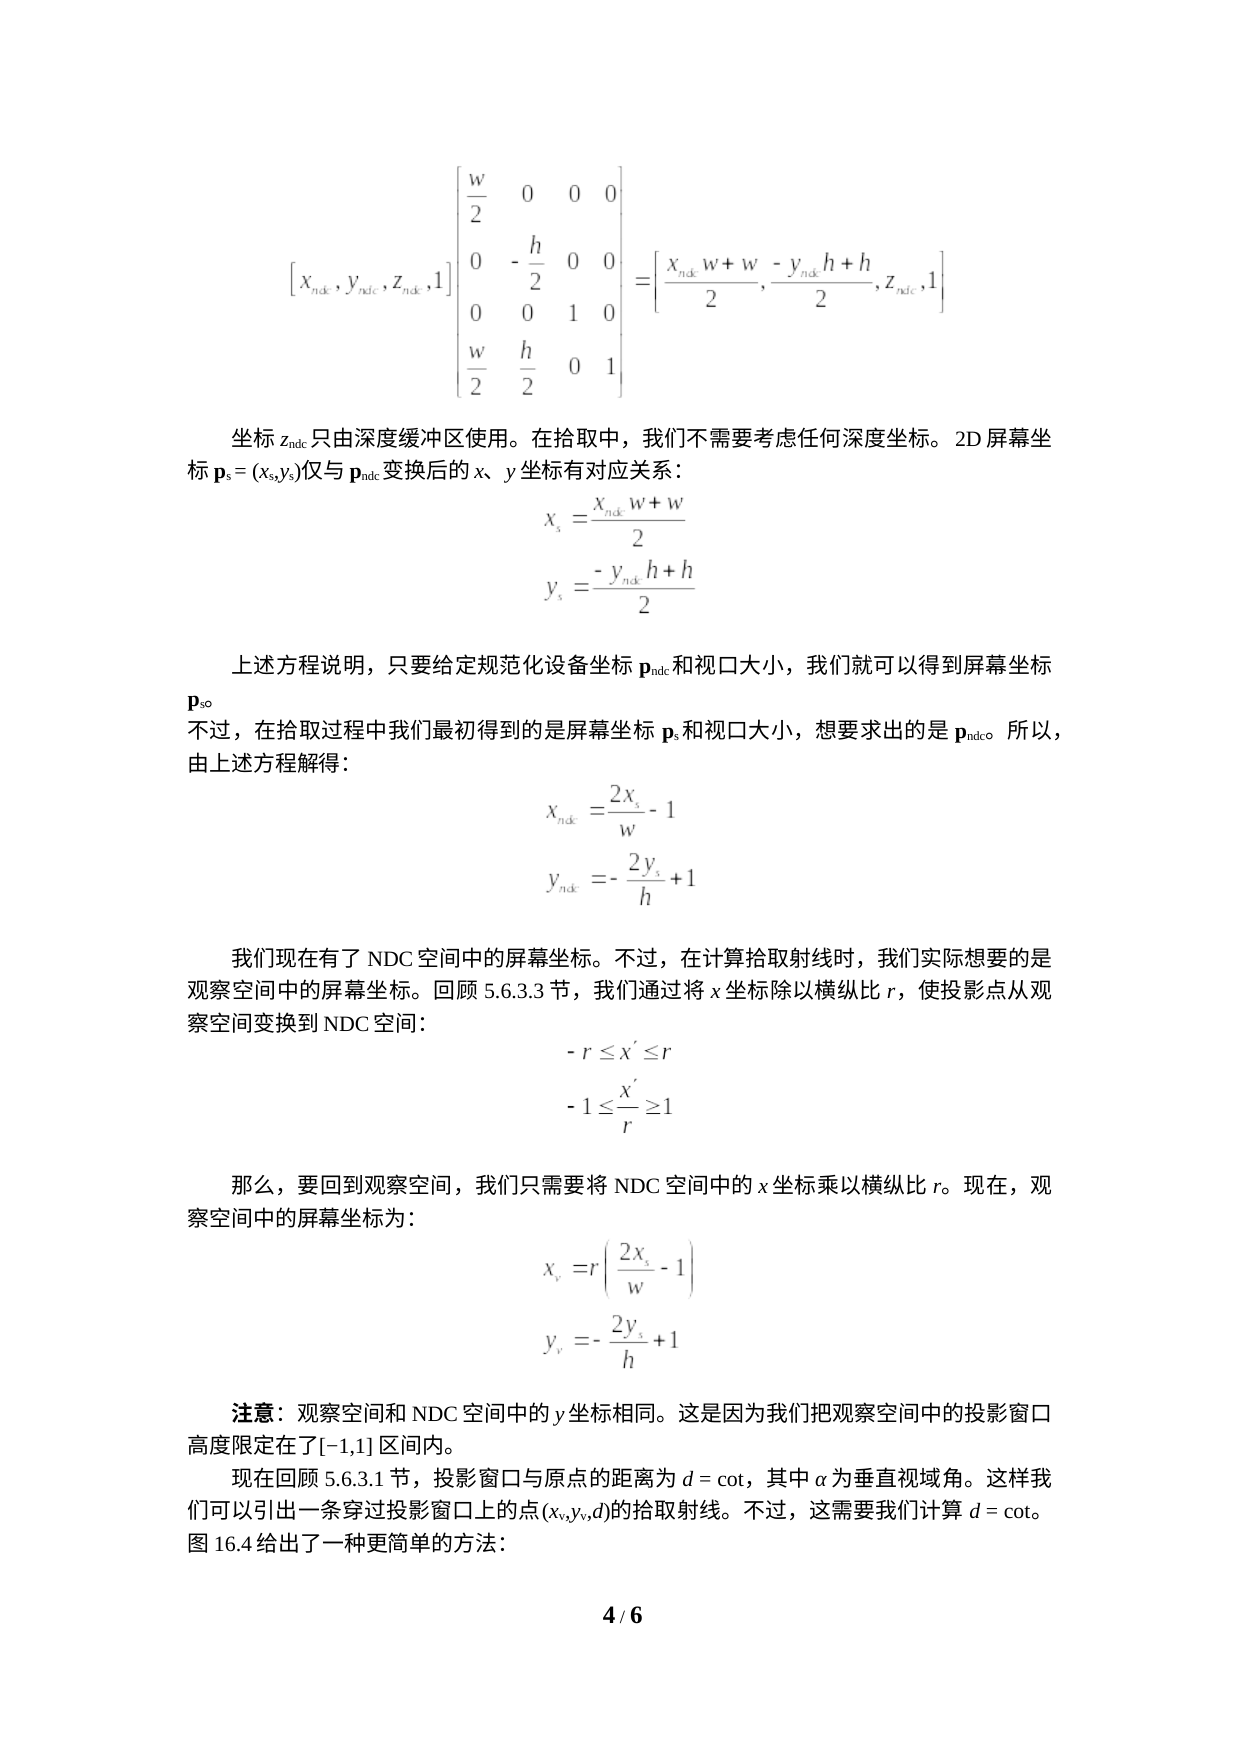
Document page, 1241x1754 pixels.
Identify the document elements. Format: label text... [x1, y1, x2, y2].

text 坐标zndc只由深度缓冲区使用。在拾取中，我们不需要考虑任何深度坐标。2D屏幕坐标ps = (xs,ys)仅与pndc变换后的x、y坐标有对应关系： [187, 420, 1053, 485]
text 上述方程说明，只要给定规范化设备坐标pndc和视口大小，我们就可以得到屏幕坐标ps。 [187, 648, 1053, 713]
text 不过，在拾取过程中我们最初得到的是屏幕坐标ps和视口大小，想要求出的是pndc。所以，由上述方程解得： [187, 713, 1053, 778]
text 那么，要回到观察空间，我们只需要将NDC空间中的x坐标乘以横纵比r。现在，观察空间中的屏幕坐标为： [187, 1168, 1053, 1233]
text 我们现在有了NDC空间中的屏幕坐标。不过，在计算拾取射线时，我们实际想要的是观察空间中的屏幕坐标。回顾5.6.3.3节，我们通过将x坐标除以横纵比r，使投影点从观察空间变换到NDC空间： [187, 940, 1053, 1038]
text 现在回顾5.6.3.1节，投影窗口与原点的距离为d = cot，其中α为垂直视域角。这样我们可以引出一条穿过投影窗口上的点(xv,yv,d)的拾取射线。不过，这需要我们计算d = cot。图16.4给出了一种更简单的方法： [187, 1460, 1053, 1558]
text 注意：观察空间和NDC空间中的y坐标相同。这是因为我们把观察空间中的投影窗口高度限定在了[−1,1] 区间内。 [187, 1395, 1053, 1460]
